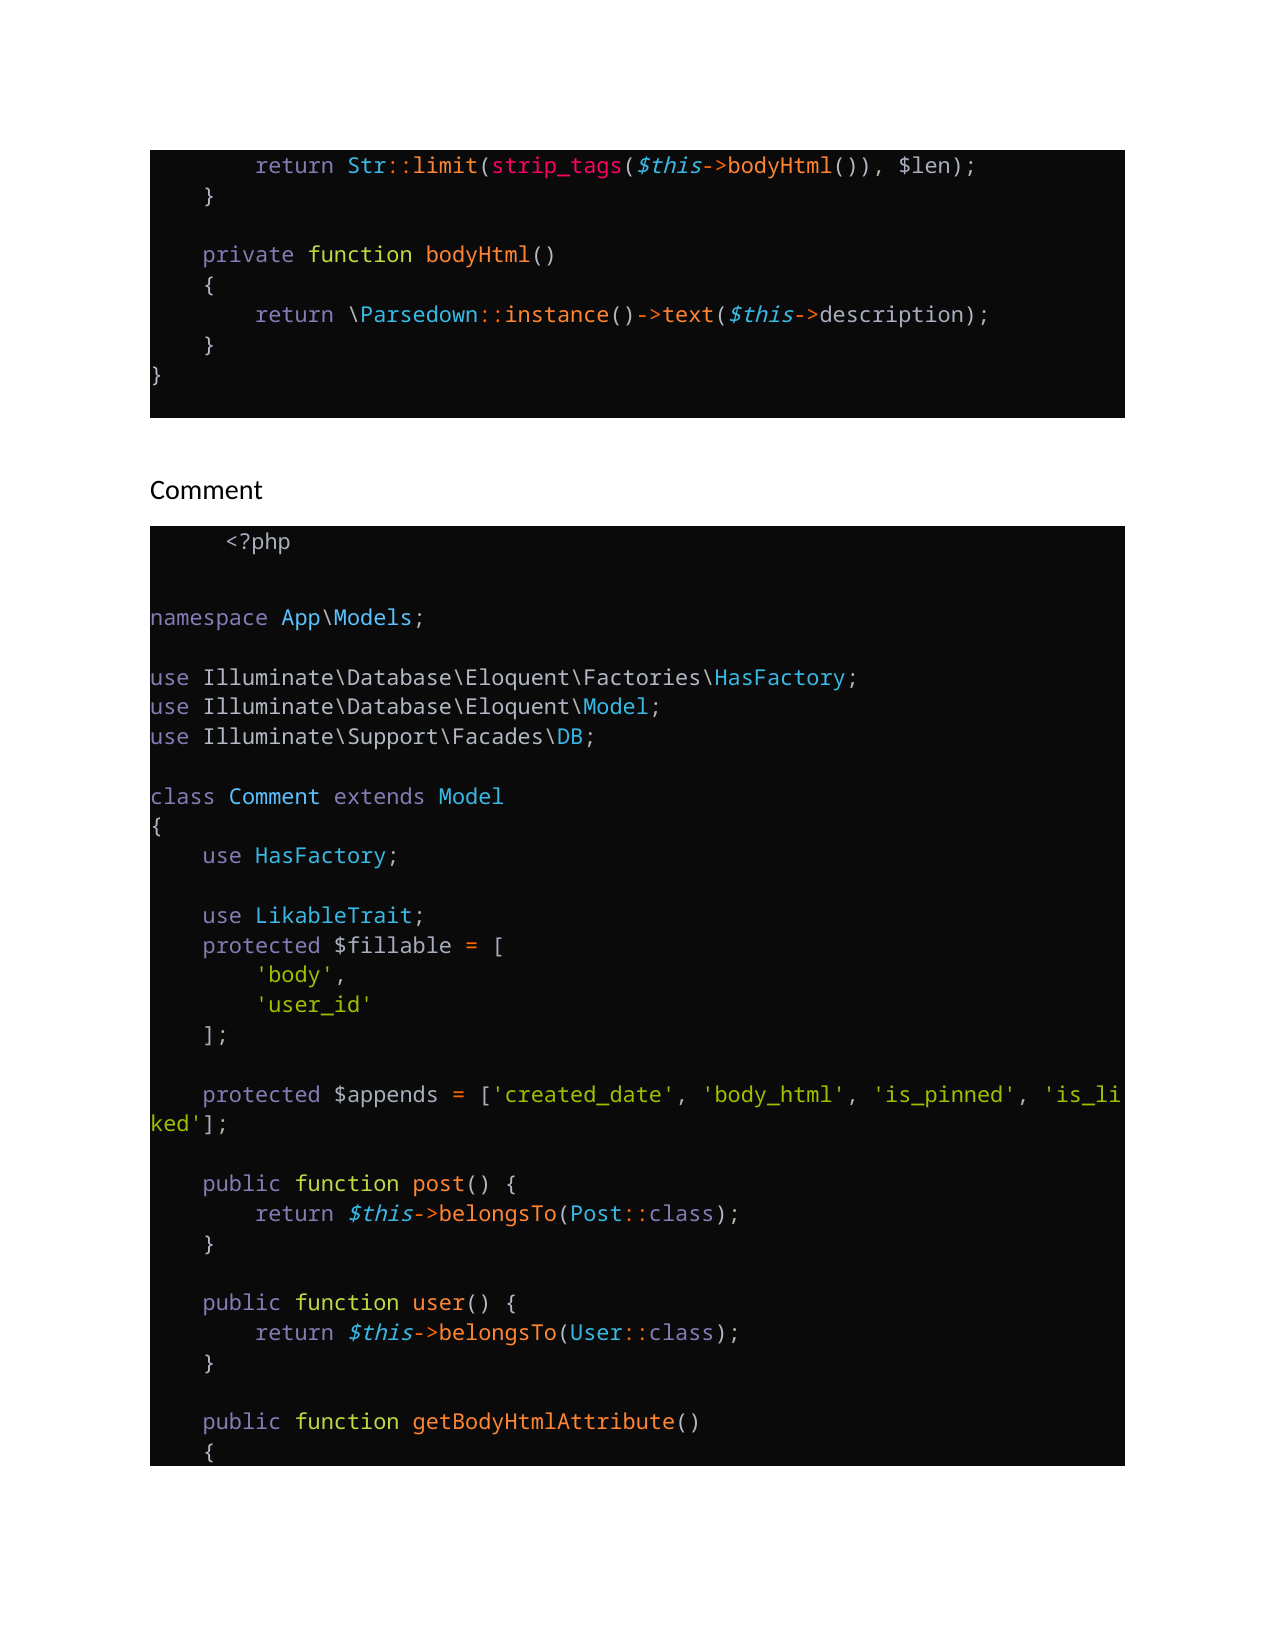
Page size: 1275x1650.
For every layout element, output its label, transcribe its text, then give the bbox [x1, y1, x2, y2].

text return Str::limit(strip_tags($this->bodyHtml()), $len); [150, 150, 1125, 180]
text { [150, 269, 1125, 299]
text use Illuminate\Database\Eloquent\Factories\HasFactory; [150, 661, 1125, 691]
text return \Parsedown::instance()->text($this->description); [150, 299, 1125, 329]
text } [150, 1347, 1125, 1376]
text protected $fillable = [ [150, 929, 1125, 959]
text public function user() { [150, 1287, 1125, 1317]
text public function post() { [150, 1168, 1125, 1198]
text { [150, 1436, 1125, 1466]
text private function bodyHtml() [150, 239, 1125, 269]
text <?php [150, 526, 1125, 555]
text class Comment extends Model [150, 781, 1125, 810]
text namespace App\Models; [150, 602, 1125, 632]
text 'body', [150, 959, 1125, 989]
text use Illuminate\Database\Eloquent\Model; [150, 691, 1125, 721]
text } [150, 329, 1125, 358]
text } [150, 180, 1125, 209]
text return $this->belongsTo(Post::class); [150, 1198, 1125, 1227]
text Comment [150, 472, 1125, 506]
text return $this->belongsTo(User::class); [150, 1317, 1125, 1347]
text use Illuminate\Support\Facades\DB; [150, 721, 1125, 751]
text 'user_id' [150, 989, 1125, 1019]
text use HasFactory; [150, 840, 1125, 870]
text use LikableTrait; [150, 900, 1125, 929]
text protected $appends = ['created_date', 'body_html', 'is_pinned', 'is_liked']; [150, 1078, 1125, 1138]
text } [150, 1227, 1125, 1257]
text ]; [150, 1019, 1125, 1049]
text public function getBodyHtmlAttribute() [150, 1406, 1125, 1436]
text } [150, 358, 1125, 388]
text { [150, 810, 1125, 840]
